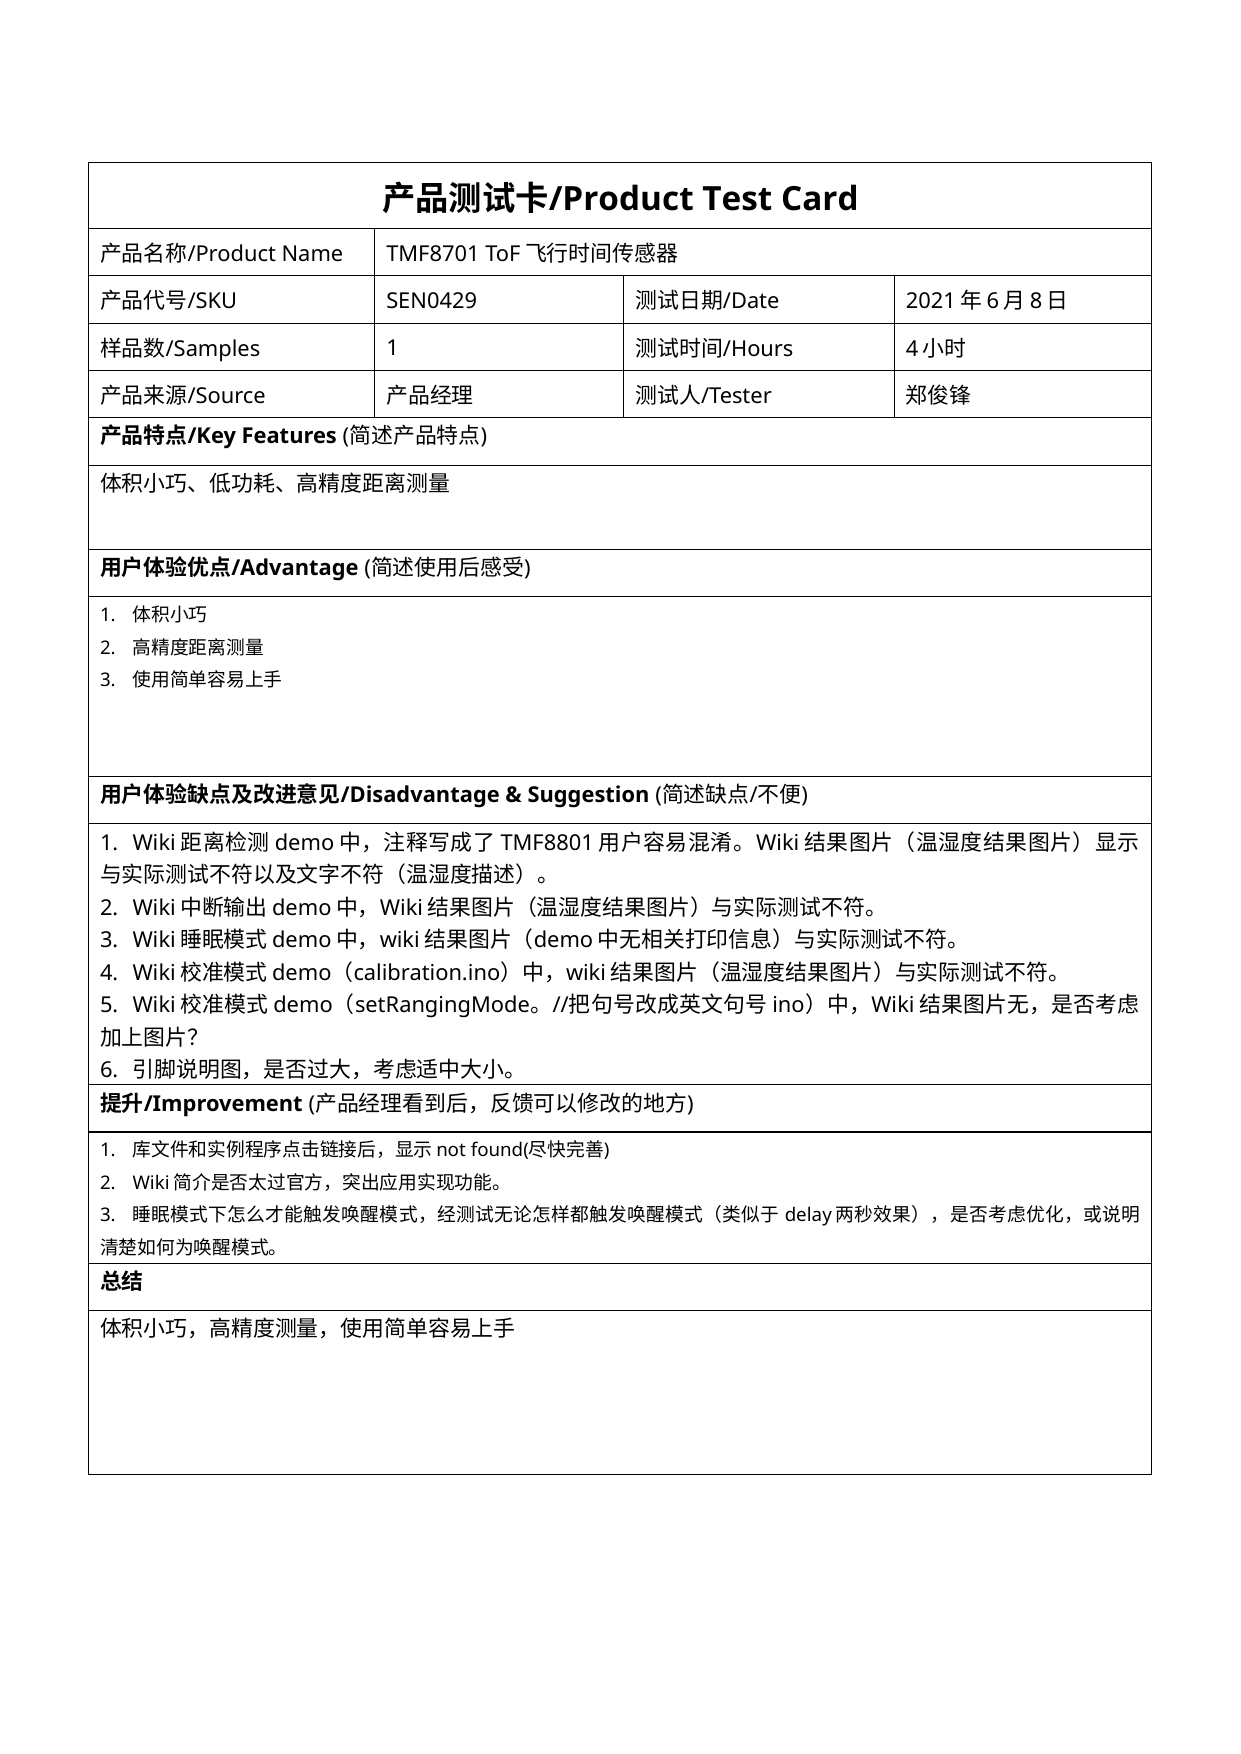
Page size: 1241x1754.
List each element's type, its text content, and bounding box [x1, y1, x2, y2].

table_cell 体积小巧，高精度测量，使用简单容易上手 [89, 1311, 1151, 1474]
table_cell TMF8701 ToF飞行时间传感器 [375, 229, 1151, 275]
table_cell 用户体验优点/Advantage (简述使用后感受) [89, 550, 1151, 596]
table_cell 产品来源/Source [89, 371, 374, 417]
table_cell 样品数/Samples [89, 324, 374, 370]
table_cell 用户体验缺点及改进意见/Disadvantage & Suggestion (简述缺点/不便) [89, 777, 1151, 823]
table_header 产品测试卡/Product Test Card [89, 163, 1151, 228]
table_cell Wiki距离检测demo中，注释写成了TMF8801用户容易混淆。Wiki结果图片（温湿度结果图片）显示与实际测试不符以及文字不符（温湿度描述）。 Wiki中断输出demo中，Wiki结果图片（温湿度结果图片）与实际测试不符。 Wiki睡眠模式demo中，wiki结果图片（demo中无相关打印信息）与实际测试不符。 Wiki校准模式demo（calibration.ino）中，wiki结果图片（温湿度结果图片）与实际测试不符。 Wiki校准模式demo（setRangingMode。//把句号改成英文句号ino）中，Wiki结果图片无，是否考虑加上图片？ 引脚说明图，是否过大，考虑适中大小。 [89, 824, 1151, 1084]
table_cell 产品经理 [375, 371, 623, 417]
table_cell 测试日期/Date [624, 276, 894, 323]
table_cell 4小时 [895, 324, 1151, 370]
table_cell SEN0429 [375, 276, 623, 323]
table_cell 测试人/Tester [624, 371, 894, 417]
table_cell 体积小巧 高精度距离测量 使用简单容易上手 [89, 597, 1151, 776]
table_cell 测试时间/Hours [624, 324, 894, 370]
table_cell 总结 [89, 1264, 1151, 1310]
table_cell 产品特点/Key Features (简述产品特点) [89, 418, 1151, 464]
table_cell 产品代号/SKU [89, 276, 374, 323]
table_cell 体积小巧、低功耗、高精度距离测量 [89, 466, 1151, 549]
table_cell 产品名称/Product Name [89, 229, 374, 275]
table_cell 2021年6月8日 [895, 276, 1151, 323]
table_cell 提升/Improvement (产品经理看到后，反馈可以修改的地方) [89, 1085, 1151, 1131]
table_cell 郑俊锋 [895, 371, 1151, 417]
table_cell 1 [375, 324, 623, 370]
table_cell 库文件和实例程序点击链接后，显示not found(尽快完善) Wiki简介是否太过官方，突出应用实现功能。 睡眠模式下怎么才能触发唤醒模式，经测试无论怎样都触发唤醒模式（类似于delay两秒效果），是否考虑优化，或说明清楚如何为唤醒模式。 [89, 1133, 1151, 1262]
